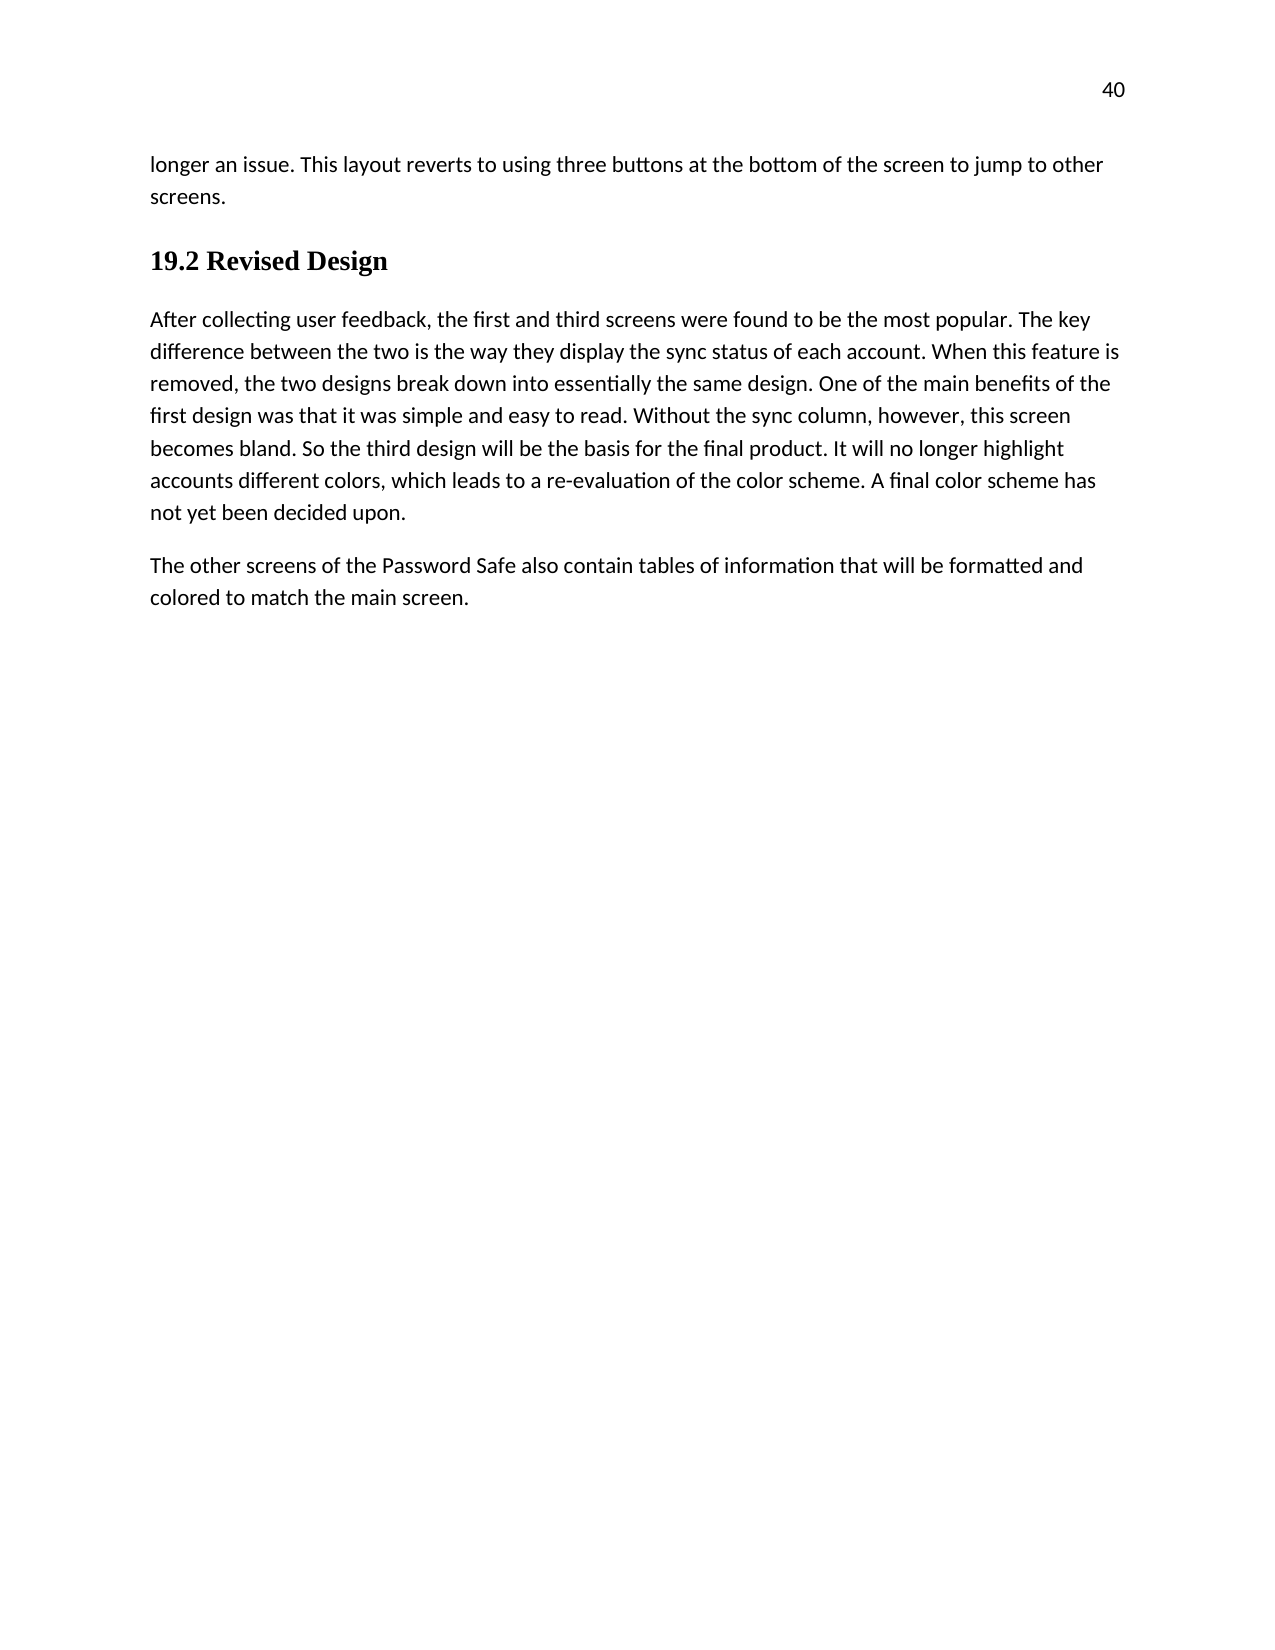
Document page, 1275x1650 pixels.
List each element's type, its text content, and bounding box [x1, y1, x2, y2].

text The other screens of the Password Safe also contain tables of information that will be formatted and colored to match the main screen. [150, 551, 1125, 611]
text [150, 150, 1125, 210]
subtitle 19.2 Revised Design [150, 243, 1125, 276]
text After collecting user feedback, the first and third screens were found to be the most popular. The key difference between the two is the way they display the sync status of each account. When this feature is removed, the two designs break down into essentially the same design. One of the main benefits of the first design was that it was simple and easy to read. Without the sync column, however, this screen becomes bland. So the third design will be the basis for the final product. It will no longer highlight accounts different colors, which leads to a re-evaluation of the color scheme. A final color scheme has not yet been decided upon. [150, 305, 1125, 526]
